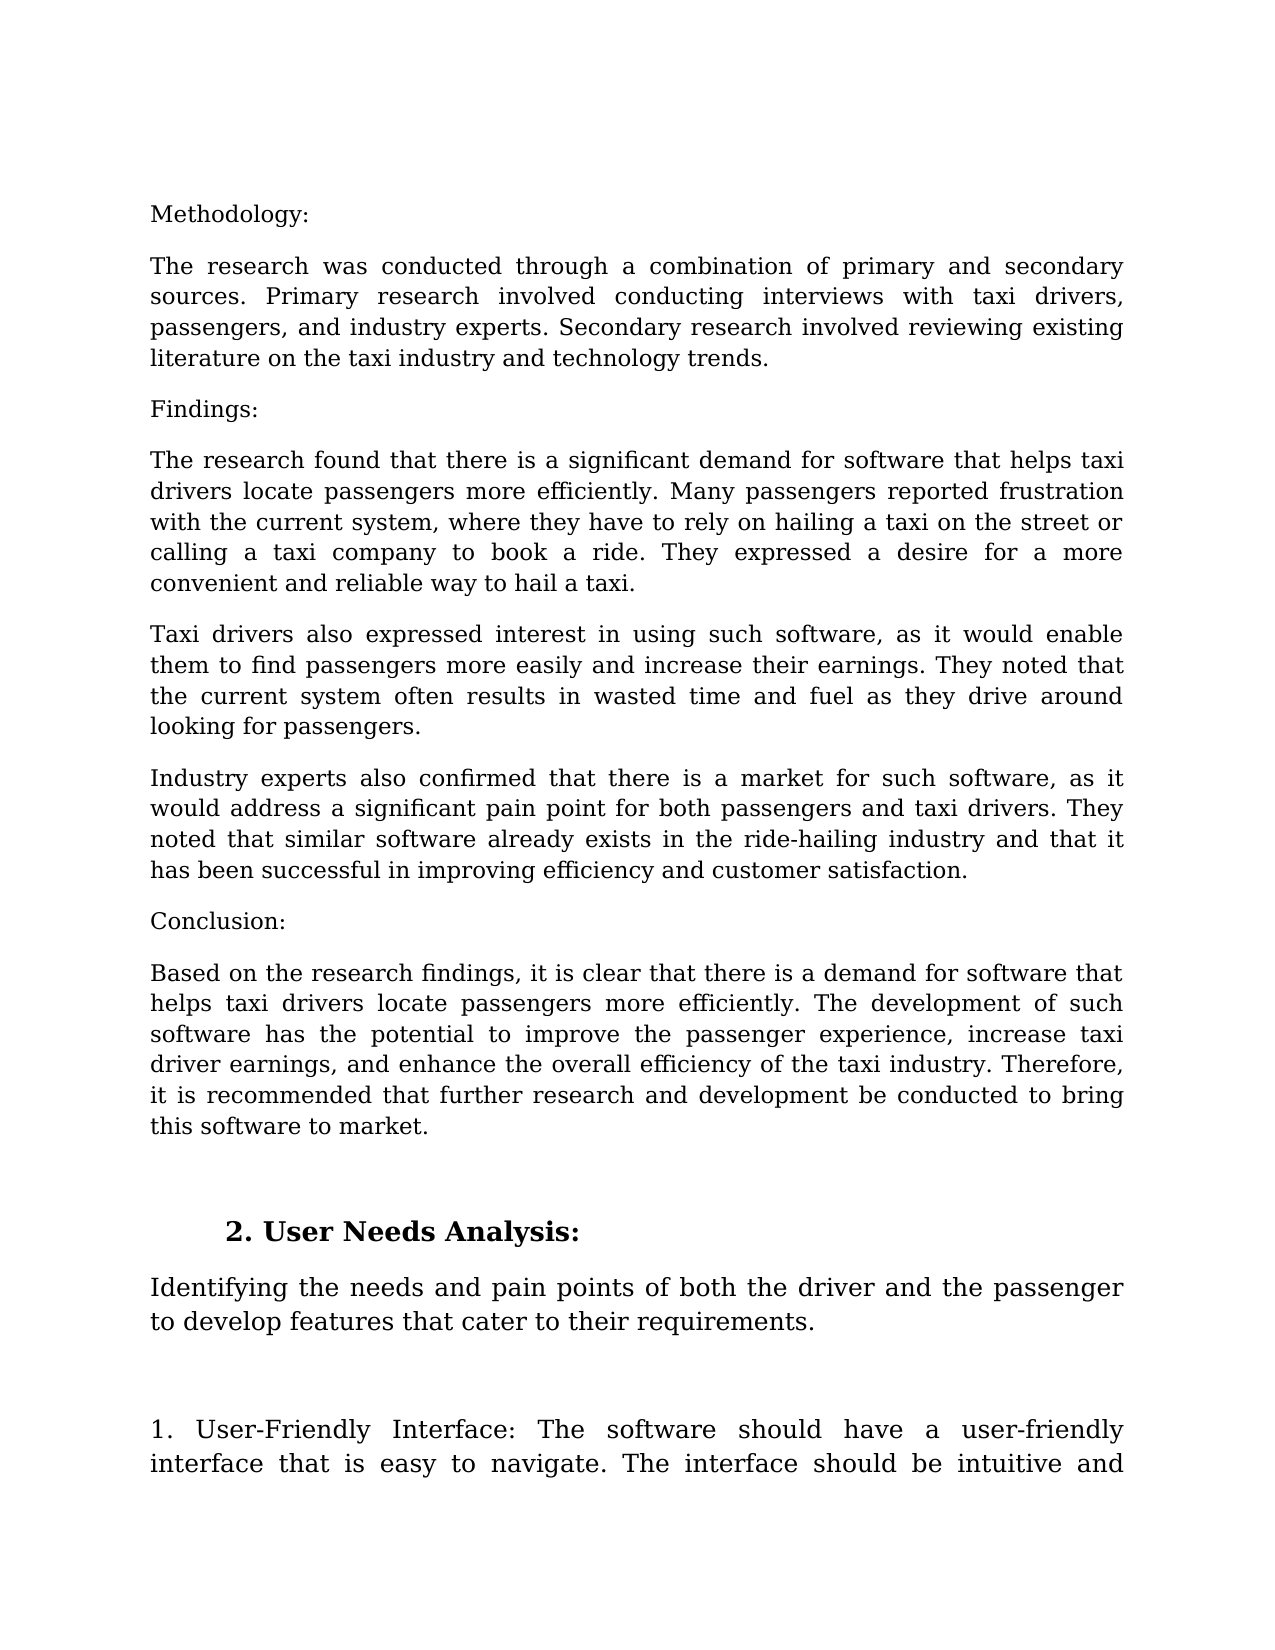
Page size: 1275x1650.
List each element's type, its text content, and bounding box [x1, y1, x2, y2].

text Findings: [150, 396, 1125, 423]
text The research found that there is a significant demand for software that helps taxi drivers locate passengers more efficiently. Many passengers reported frustration with the current system, where they have to rely on hailing a taxi on the street or calling a taxi company to book a ride. They expressed a desire for a more convenient and reliable way to hail a taxi. [150, 448, 1125, 597]
text 2. User Needs Analysis: [150, 1216, 1125, 1248]
text Based on the research findings, it is clear that there is a demand for software that helps taxi drivers locate passengers more efficiently. The development of such software has the potential to improve the passenger experience, increase taxi driver earnings, and enhance the overall efficiency of the taxi industry. Therefore, it is recommended that further research and development be conducted to bring this software to market. [150, 960, 1125, 1139]
text Methodology: [150, 201, 1125, 228]
text Industry experts also confirmed that there is a market for such software, as it would address a significant pain point for both passengers and taxi drivers. They noted that similar software already exists in the ride-hailing industry and that it has been successful in improving efficiency and customer satisfaction. [150, 765, 1125, 883]
text Conclusion: [150, 908, 1125, 935]
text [150, 1416, 1125, 1478]
text The research was conducted through a combination of primary and secondary sources. Primary research involved conducting interviews with taxi drivers, passengers, and industry experts. Secondary research involved reviewing existing literature on the taxi industry and technology trends. [150, 253, 1125, 371]
text Taxi drivers also expressed interest in using such software, as it would enable them to find passengers more easily and increase their earnings. They noted that the current system often results in wasted time and fuel as they drive around looking for passengers. [150, 622, 1125, 740]
text Identifying the needs and pain points of both the driver and the passenger to develop features that cater to their requirements. [150, 1273, 1125, 1336]
